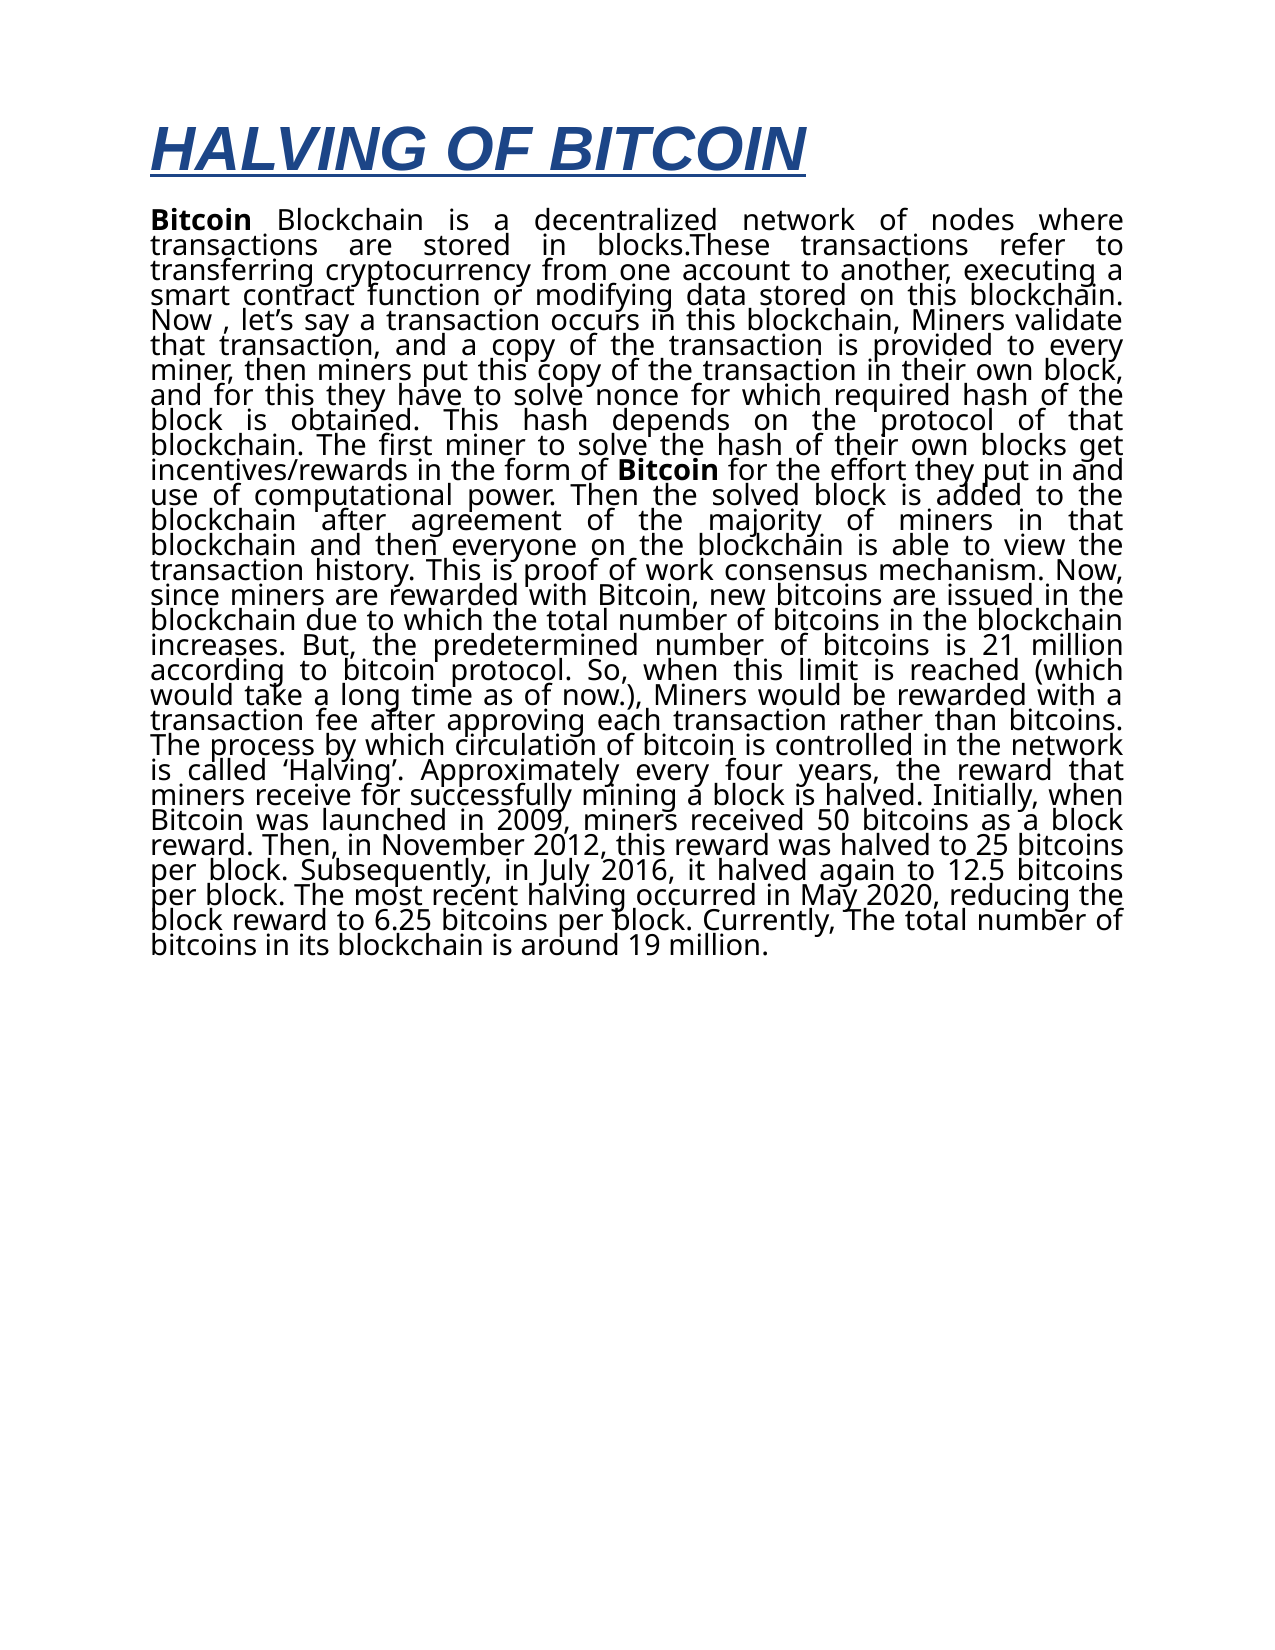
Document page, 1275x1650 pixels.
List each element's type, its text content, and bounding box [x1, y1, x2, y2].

text Bitcoin Blockchain is a decentralized network of nodes where transactions are stored in blocks.These transactions refer to transferring cryptocurrency from one account to another, executing a smart contract function or modifying data stored on this blockchain. Now , let’s say a transaction occurs in this blockchain, Miners validate that transaction, and a copy of the transaction is provided to every miner, then miners put this copy of the transaction in their own block, and for this they have to solve nonce for which required hash of the block is obtained. This hash depends on the protocol of that blockchain. The first miner to solve the hash of their own blocks get incentives/rewards in the form of Bitcoin for the effort they put in and use of computational power. Then the solved block is added to the blockchain after agreement of the majority of miners in that blockchain and then everyone on the blockchain is able to view the transaction history. This is proof of work consensus mechanism. Now, since miners are rewarded with Bitcoin, new bitcoins are issued in the blockchain due to which the total number of bitcoins in the blockchain increases. But, the predetermined number of bitcoins is 21 million according to bitcoin protocol. So, when this limit is reached (which would take a long time as of now.), Miners would be rewarded with a transaction fee after approving each transaction rather than bitcoins. The process by which circulation of bitcoin is controlled in the network is called ‘Halving’. Approximately every four years, the reward that miners receive for successfully mining a block is halved. Initially, when Bitcoin was launched in 2009, miners received 50 bitcoins as a block reward. Then, in November 2012, this reward was halved to 25 bitcoins per block. Subsequently, in July 2016, it halved again to 12.5 bitcoins per block. The most recent halving occurred in May 2020, reducing the block reward to 6.25 bitcoins per block. Currently, The total number of bitcoins in its blockchain is around 19 million. [150, 210, 1125, 960]
text HALVING OF BITCOIN [150, 150, 1125, 175]
